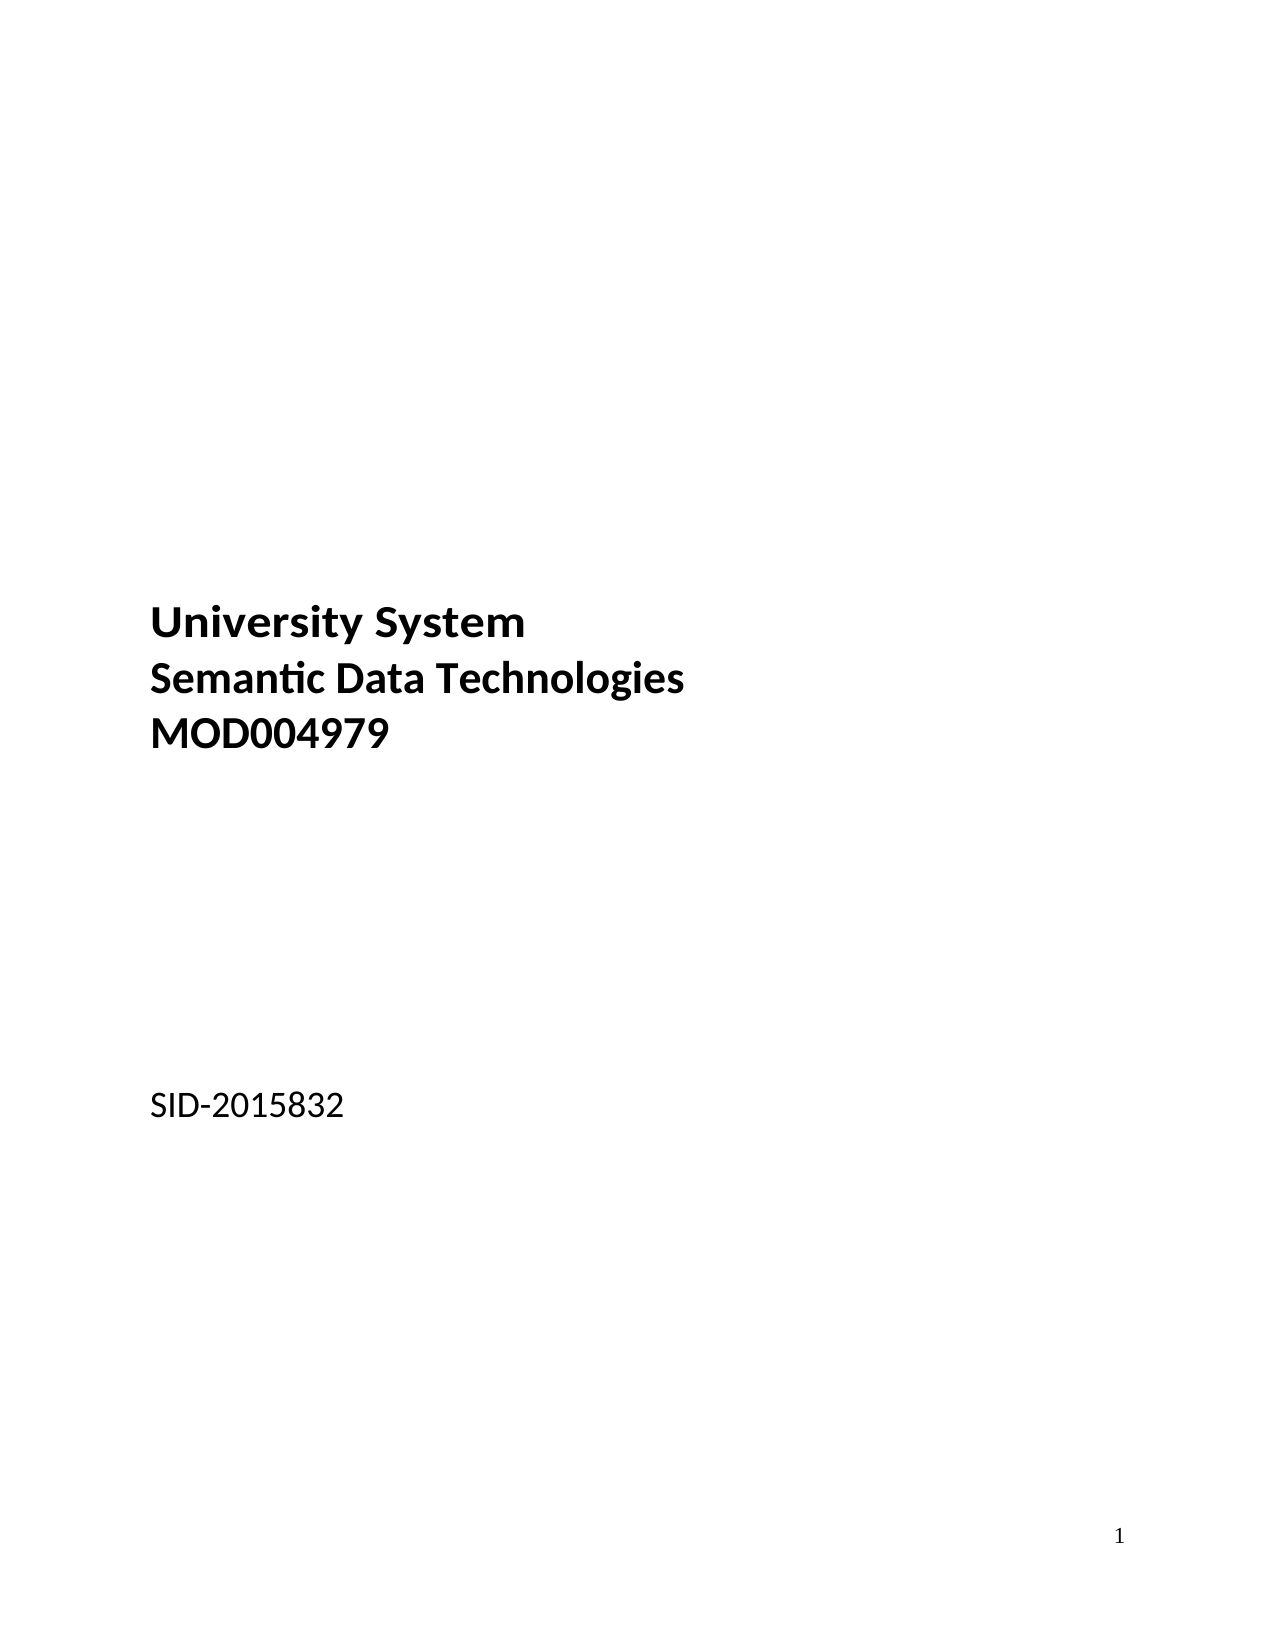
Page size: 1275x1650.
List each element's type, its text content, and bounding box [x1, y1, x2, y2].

text University System [150, 593, 1125, 648]
text Semantic Data Technologies [150, 648, 1125, 704]
text SID-2015832 [150, 1081, 1125, 1127]
text MOD004979 [150, 704, 1125, 760]
